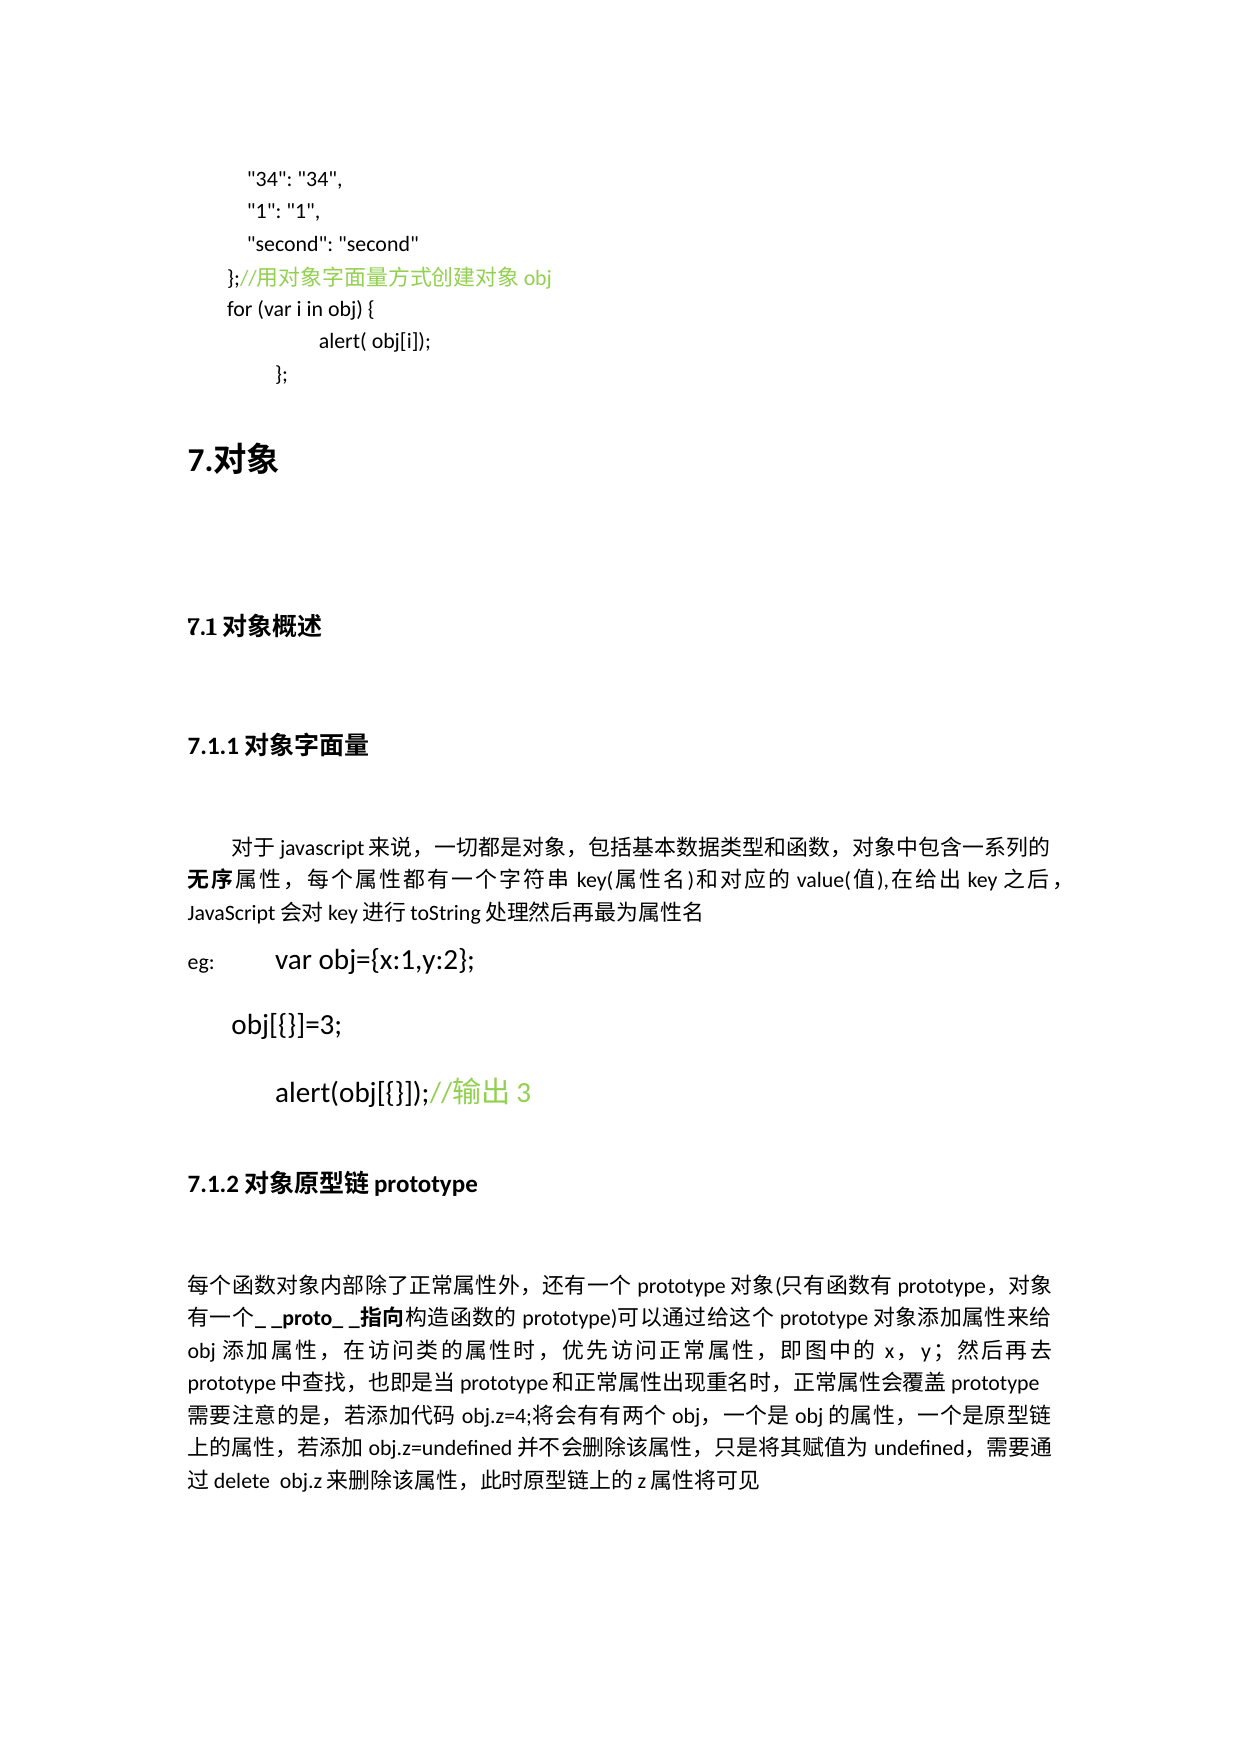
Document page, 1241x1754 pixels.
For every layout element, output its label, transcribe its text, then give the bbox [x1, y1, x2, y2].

text eg: var obj={x:1,y:2}; [187, 927, 1053, 992]
subtitle 7.1.2对象原型链prototype [187, 1149, 1053, 1214]
text };//用对象字面量方式创建对象obj [187, 259, 1053, 292]
subtitle 7.1.1对象字面量 [187, 711, 1053, 776]
text 每个函数对象内部除了正常属性外，还有一个prototype对象(只有函数有prototype，对象有一个_ _proto_ _指向构造函数的prototype)可以通过给这个prototype对象添加属性来给obj添加属性，在访问类的属性时，优先访问正常属性，即图中的x，y；然后再去prototype中查找，也即是当prototype和正常属性出现重名时，正常属性会覆盖prototype [187, 1267, 1053, 1397]
text for (var i in obj) { [187, 292, 1053, 324]
text }; [231, 357, 1053, 389]
text alert( obj[i]); [275, 324, 1053, 357]
text "1": "1", [187, 194, 1053, 227]
text "34": "34", [187, 162, 1053, 194]
text 需要注意的是，若添加代码obj.z=4;将会有有两个obj，一个是obj的属性，一个是原型链上的属性，若添加obj.z=undefined并不会删除该属性，只是将其赋值为undefined，需要通过delete obj.z来删除该属性，此时原型链上的z属性将可见 [187, 1397, 1053, 1495]
text 对于javascript来说，一切都是对象，包括基本数据类型和函数，对象中包含一系列的无序属性，每个属性都有一个字符串key(属性名)和对应的value(值),在给出key之后，JavaScript会对key进行toString处理然后再最为属性名 [187, 829, 1053, 927]
text obj[{}]=3; [187, 992, 1053, 1057]
text "second": "second" [187, 227, 1053, 259]
text alert(obj[{}]);//输出3 [231, 1057, 1053, 1122]
subtitle 7.对象 [187, 425, 1053, 490]
subtitle 7.1对象概述 [187, 592, 1053, 657]
